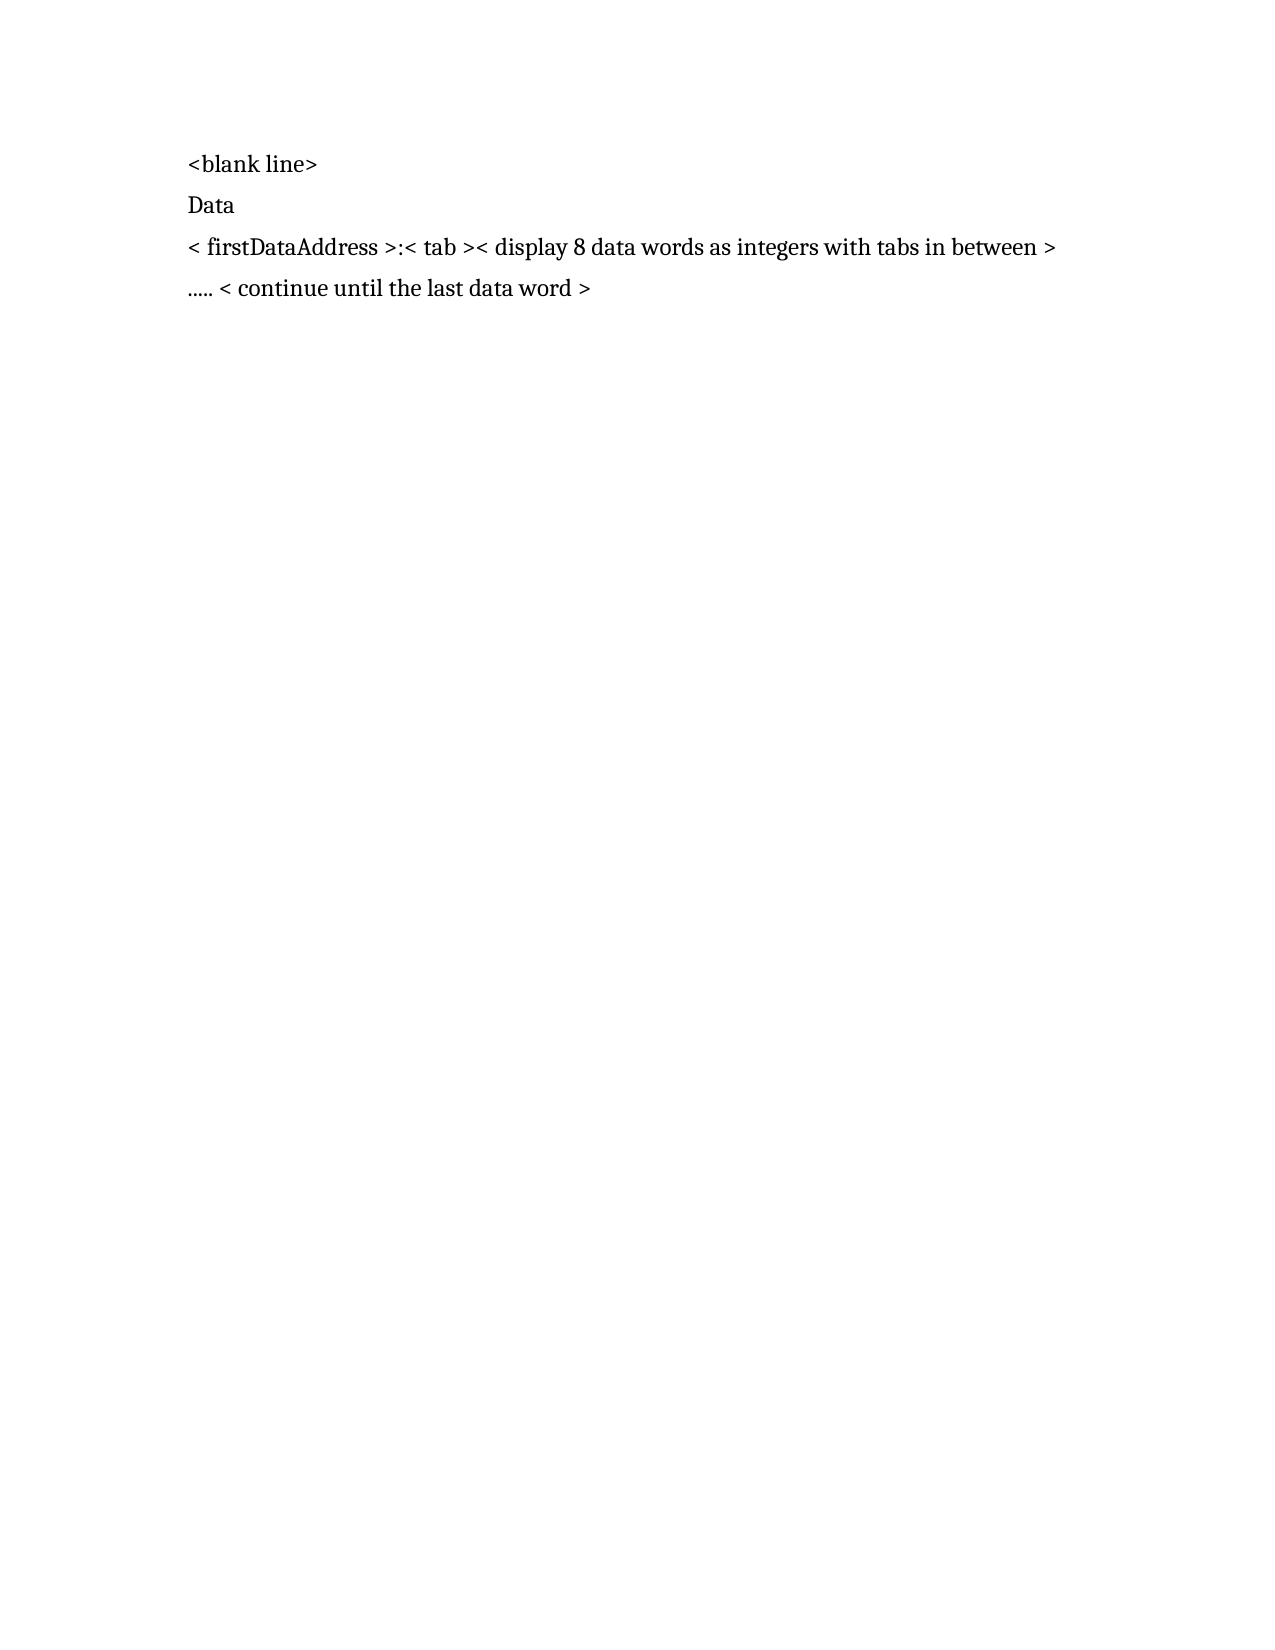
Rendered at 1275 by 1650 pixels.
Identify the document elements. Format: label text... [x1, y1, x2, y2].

text <blank line> [187, 150, 1087, 179]
text Data [187, 191, 1087, 220]
text < firstDataAddress >:< tab >< display 8 data words as integers with tabs in between > [187, 232, 1087, 261]
text ..... < continue until the last data word > [187, 274, 1087, 302]
